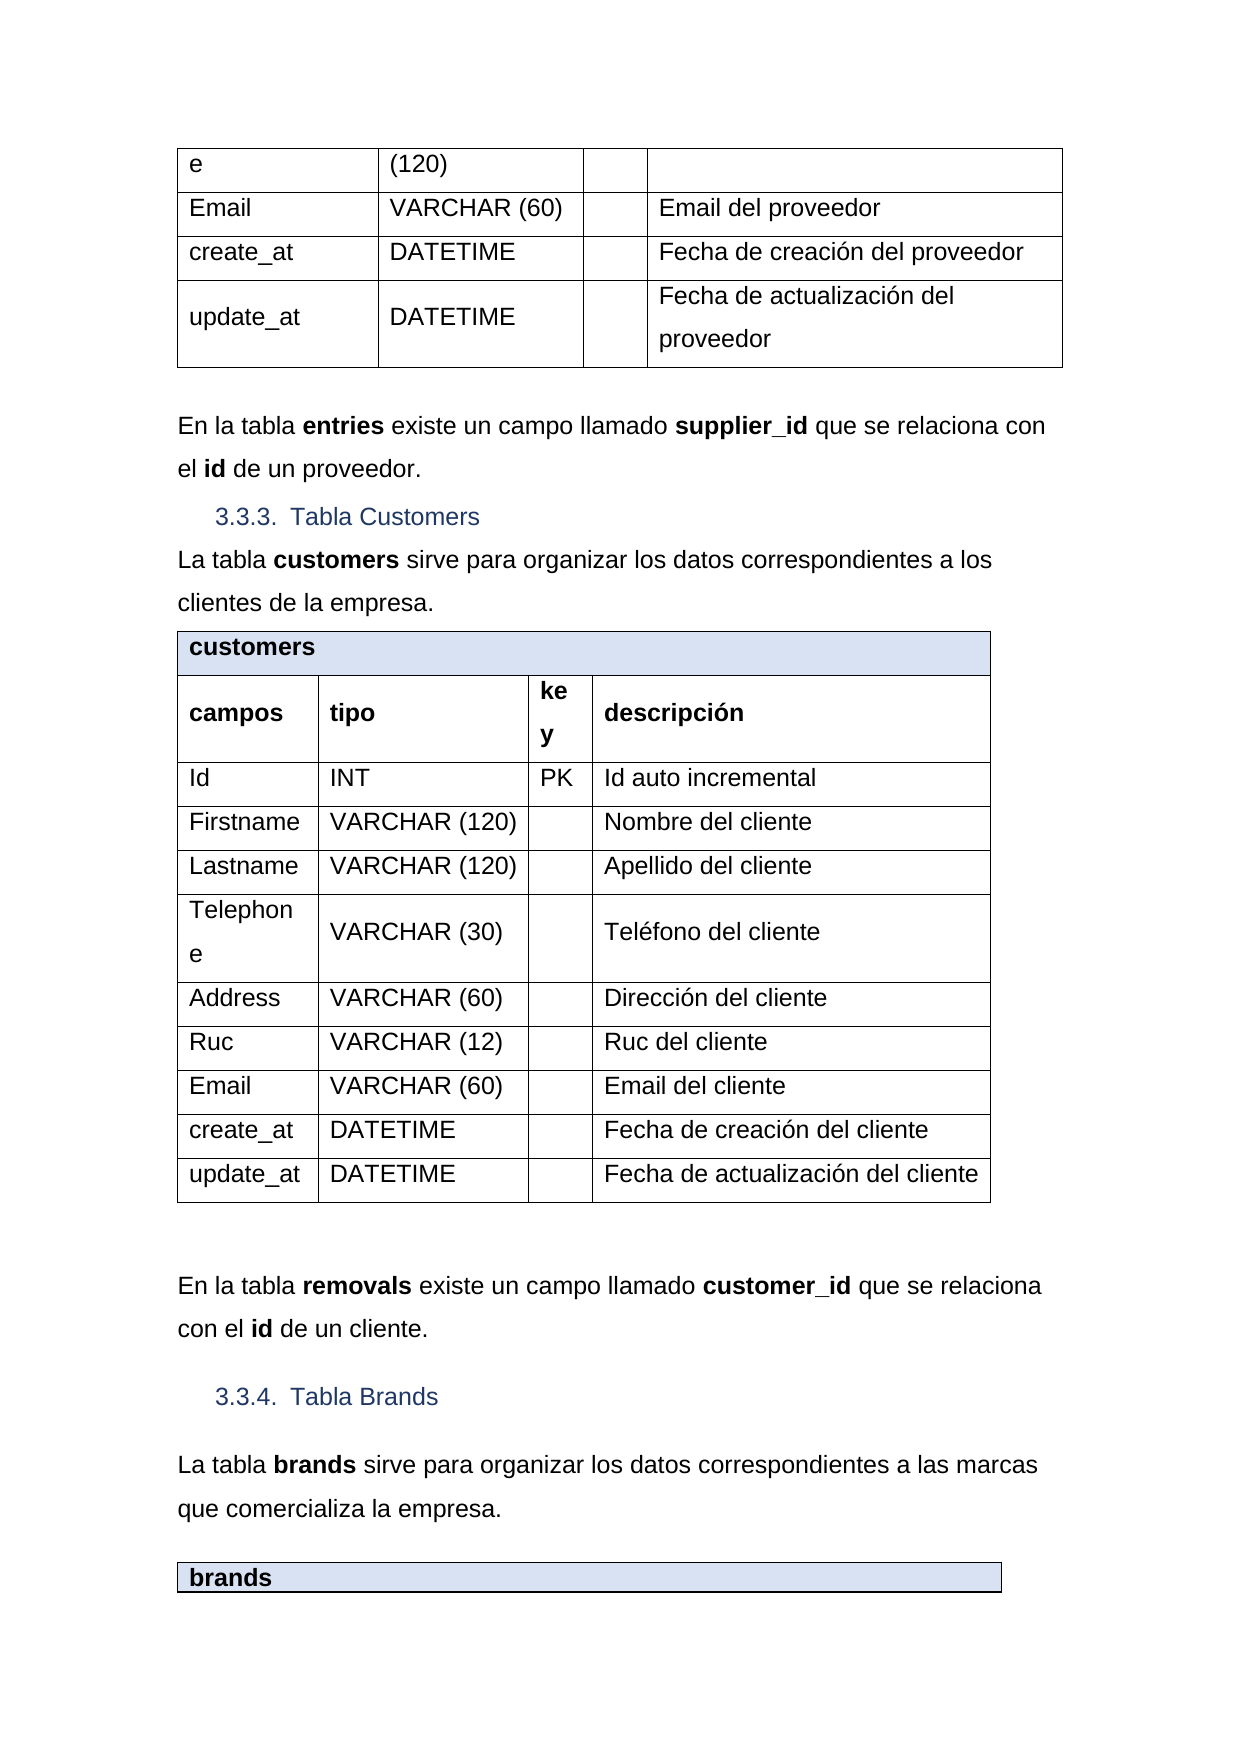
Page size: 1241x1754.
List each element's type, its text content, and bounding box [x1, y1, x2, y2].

table_cell [529, 895, 592, 982]
table_cell Fecha de creación del cliente [593, 1115, 990, 1158]
table_cell [584, 281, 647, 367]
table_cell VARCHAR (60) [379, 193, 583, 236]
table_header customers [178, 632, 990, 675]
table_cell [529, 807, 592, 850]
table_cell Email del cliente [593, 1071, 990, 1114]
table_cell [529, 1159, 592, 1202]
table_cell [584, 193, 647, 236]
subtitle Tabla Brands [215, 1382, 1063, 1411]
text En la tabla entries existe un campo llamado supplier_id que se relaciona con el id de un proveedor. [177, 411, 1063, 483]
table_cell Business_name [178, 149, 378, 192]
table_cell [529, 983, 592, 1026]
table_cell update_at [178, 281, 378, 367]
table_cell DATETIME [379, 281, 583, 367]
table_cell Fecha de actualización del cliente [593, 1159, 990, 1202]
table_cell VARCHAR (120) [319, 807, 528, 850]
table_cell Telephone [178, 895, 318, 982]
table_cell Fecha de actualización del proveedor [648, 281, 1062, 367]
text En la tabla removals existe un campo llamado customer_id que se relaciona con el id de un cliente. [177, 1271, 1063, 1343]
table_cell Ruc del cliente [593, 1027, 990, 1070]
table_cell VARCHAR (120) [319, 851, 528, 894]
table_cell Teléfono del cliente [593, 895, 990, 982]
table_cell [529, 1071, 592, 1114]
table_cell DATETIME [319, 1159, 528, 1202]
table_header brands [178, 1563, 1001, 1591]
table_cell tipo [319, 676, 528, 762]
table_cell VARCHAR (60) [319, 1071, 528, 1114]
table_cell Id [178, 763, 318, 806]
table_cell Nombre del cliente [593, 807, 990, 850]
table_cell [529, 1115, 592, 1158]
table_cell key [529, 676, 592, 762]
table_cell Email [178, 193, 378, 236]
table_cell VARCHAR (30) [319, 895, 528, 982]
text La tabla brands sirve para organizar los datos correspondientes a las marcas que comercializa la empresa. [177, 1450, 1063, 1522]
table_cell Ruc [178, 1027, 318, 1070]
table_cell descripción [593, 676, 990, 762]
table_cell DATETIME [379, 237, 583, 280]
table_cell Address [178, 983, 318, 1026]
table_cell Dirección del cliente [593, 983, 990, 1026]
text La tabla customers sirve para organizar los datos correspondientes a los clientes de la empresa. [177, 545, 1063, 617]
table_cell [529, 1027, 592, 1070]
table_cell INT [319, 763, 528, 806]
table_cell [529, 851, 592, 894]
table_cell Firstname [178, 807, 318, 850]
table_cell Fecha de creación del proveedor [648, 237, 1062, 280]
table_cell Email [178, 1071, 318, 1114]
table_cell VARCHAR (12) [319, 1027, 528, 1070]
table_cell VARCHAR (120) [379, 149, 583, 192]
table_cell Email del proveedor [648, 193, 1062, 236]
table_cell create_at [178, 237, 378, 280]
table_cell Id auto incremental [593, 763, 990, 806]
table_cell VARCHAR (60) [319, 983, 528, 1026]
table_cell [584, 149, 647, 192]
table_cell campos [178, 676, 318, 762]
table_cell Apellido del cliente [593, 851, 990, 894]
table_cell DATETIME [319, 1115, 528, 1158]
table_cell update_at [178, 1159, 318, 1202]
table_cell Lastname [178, 851, 318, 894]
table_cell [584, 237, 647, 280]
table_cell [648, 149, 1062, 192]
table_cell create_at [178, 1115, 318, 1158]
subtitle Tabla Customers [215, 502, 1063, 530]
table_cell PK [529, 763, 592, 806]
